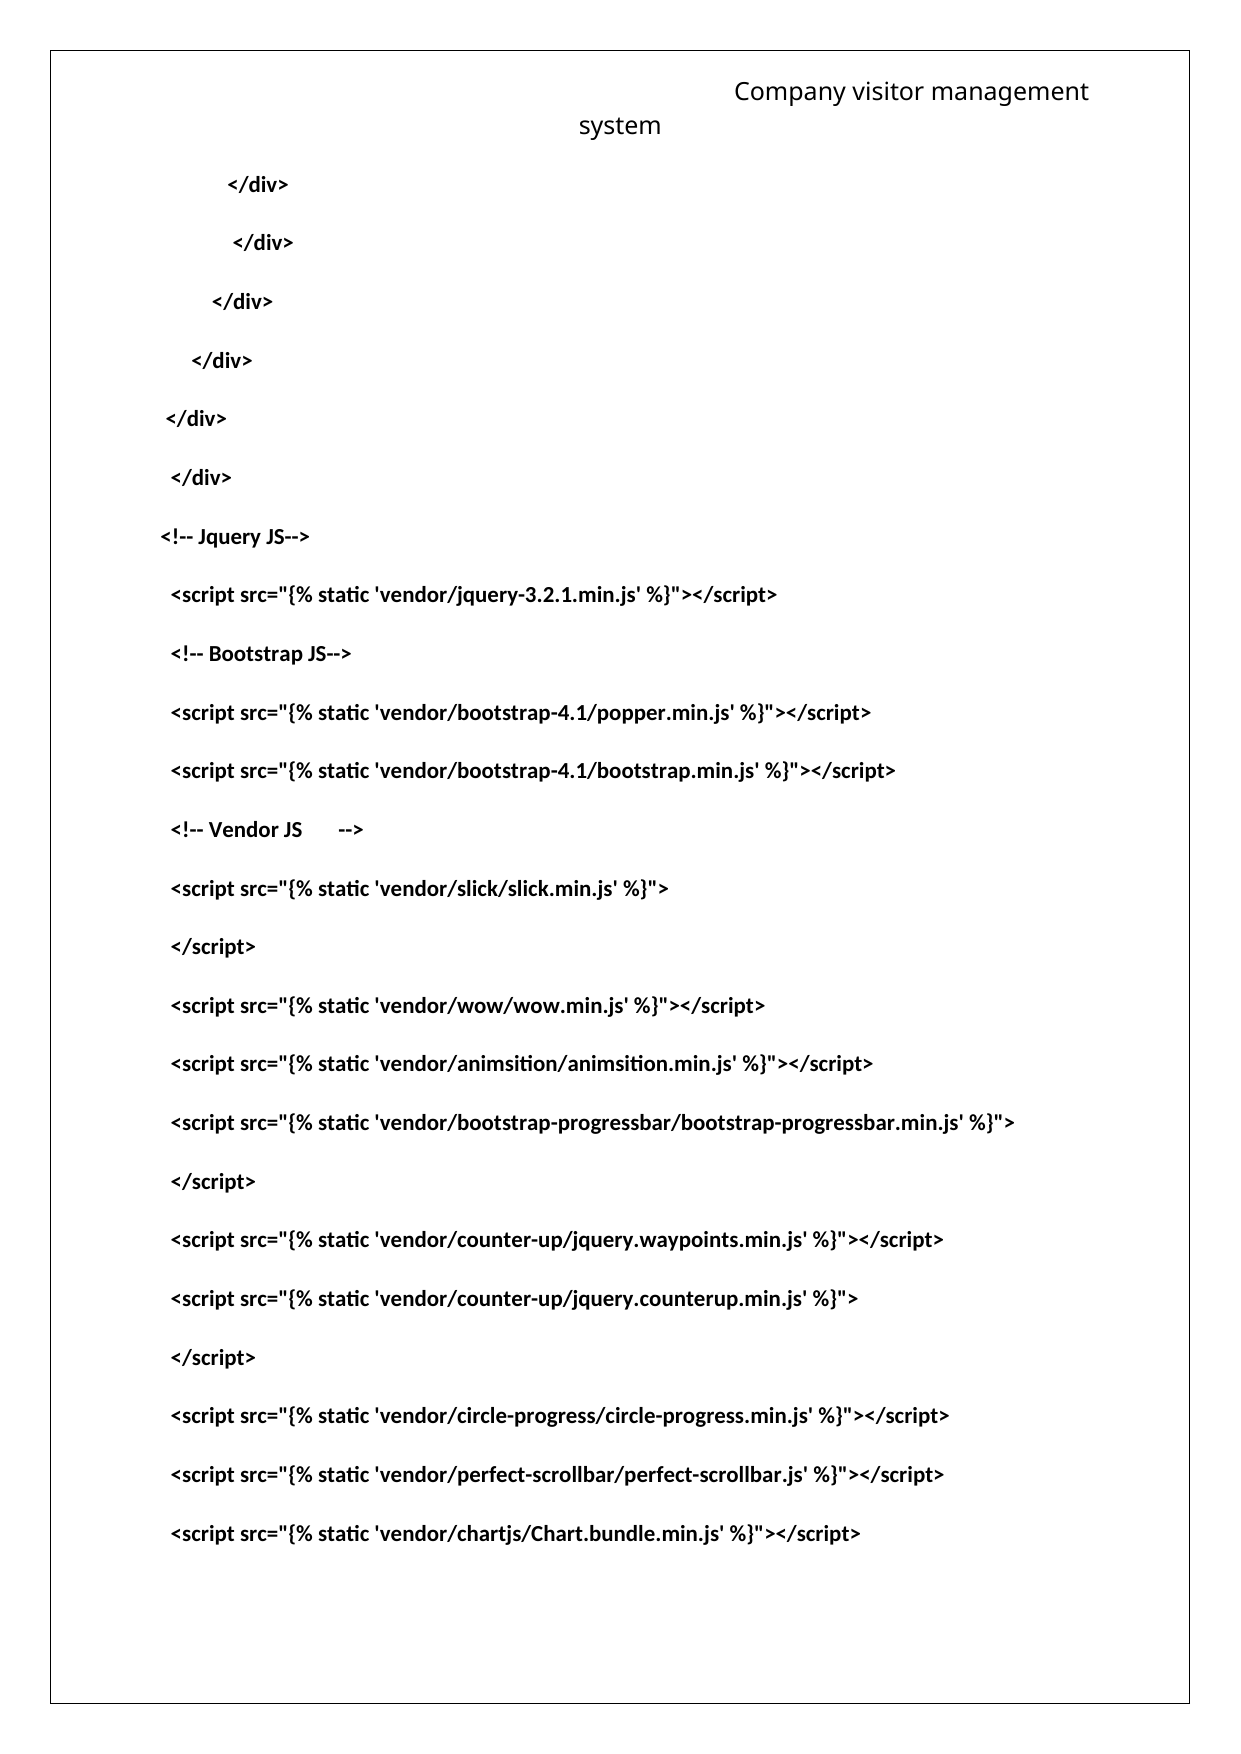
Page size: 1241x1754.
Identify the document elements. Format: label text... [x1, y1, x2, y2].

text <script src="{% static 'vendor/chartjs/Chart.bundle.min.js' %}"></script> [150, 1519, 1090, 1547]
text <script src="{% static 'vendor/circle-progress/circle-progress.min.js' %}"></script> [150, 1401, 1090, 1429]
text <!-- Bootstrap JS--> [150, 639, 1090, 667]
text <script src="{% static 'vendor/jquery-3.2.1.min.js' %}"></script> [150, 580, 1090, 608]
text <script src="{% static 'vendor/bootstrap-4.1/popper.min.js' %}"></script> [150, 698, 1090, 726]
text </div> [150, 287, 1090, 315]
text </div> [150, 346, 1090, 374]
text <!-- Vendor JS --> [150, 815, 1090, 843]
text </div> [150, 170, 1090, 198]
text <script src="{% static 'vendor/animsition/animsition.min.js' %}"></script> [150, 1049, 1090, 1078]
text <!-- Jquery JS--> [150, 522, 1090, 550]
text </div> [150, 463, 1090, 491]
text <script src="{% static 'vendor/perfect-scrollbar/perfect-scrollbar.js' %}"></script> [150, 1460, 1090, 1488]
text </script> [150, 1343, 1090, 1371]
text </script> [150, 1167, 1090, 1195]
text </div> [150, 404, 1090, 432]
text <script src="{% static 'vendor/counter-up/jquery.waypoints.min.js' %}"></script> [150, 1226, 1090, 1253]
text <script src="{% static 'vendor/bootstrap-4.1/bootstrap.min.js' %}"></script> [150, 756, 1090, 784]
text </div> [150, 228, 1090, 257]
text <script src="{% static 'vendor/bootstrap-progressbar/bootstrap-progressbar.min.js' %}"> [150, 1108, 1090, 1136]
text <script src="{% static 'vendor/slick/slick.min.js' %}"> [150, 874, 1090, 902]
text </script> [150, 932, 1090, 960]
text <script src="{% static 'vendor/wow/wow.min.js' %}"></script> [150, 991, 1090, 1019]
text <script src="{% static 'vendor/counter-up/jquery.counterup.min.js' %}"> [150, 1284, 1090, 1312]
